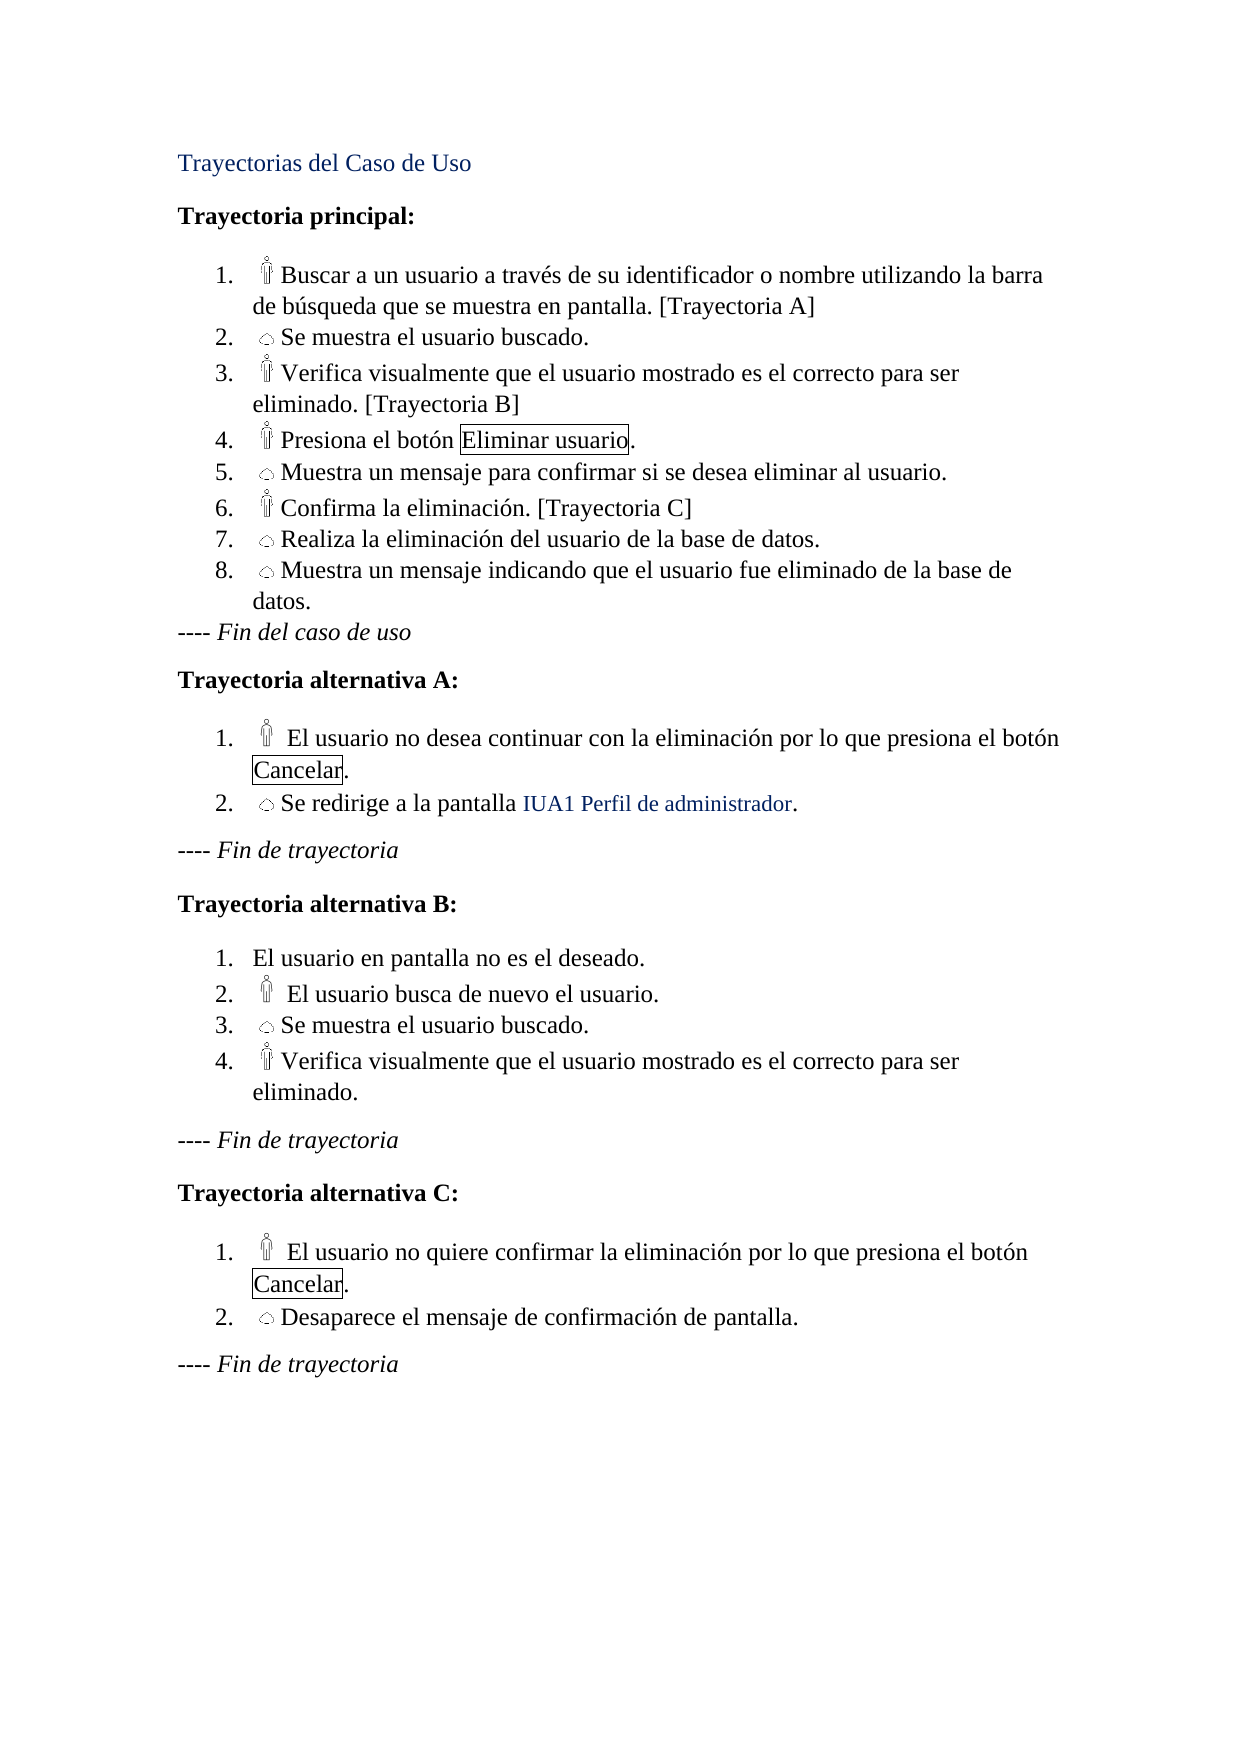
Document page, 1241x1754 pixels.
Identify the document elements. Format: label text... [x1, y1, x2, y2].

picture [252, 255, 281, 284]
list Verifica visualmente que el usuario mostrado es el correcto para ser eliminado. [Trayectoria B] [215, 353, 1063, 418]
picture [252, 797, 281, 812]
picture [252, 1019, 281, 1034]
text Trayectorias del Caso de Uso [177, 148, 1063, 176]
picture [252, 1041, 281, 1070]
picture [252, 466, 281, 481]
picture [252, 353, 281, 382]
list Buscar a un usuario a través de su identificador o nombre utilizando la barra de búsqueda que se muestra en pantalla. [Trayectoria A] [215, 255, 1063, 320]
list Realiza la eliminación del usuario de la base de datos. [215, 524, 1063, 553]
picture [252, 331, 281, 346]
list Verifica visualmente que el usuario mostrado es el correcto para ser eliminado. [215, 1041, 1063, 1106]
list Muestra un mensaje para confirmar si se desea eliminar al usuario. [215, 457, 1063, 486]
text ---- Fin de trayectoria [177, 1125, 1063, 1153]
picture [252, 420, 281, 449]
list El usuario busca de nuevo el usuario. [215, 974, 1063, 1008]
list Se muestra el usuario buscado. [215, 322, 1063, 351]
text ---- Fin de trayectoria [177, 836, 1063, 864]
list Se muestra el usuario buscado. [215, 1010, 1063, 1039]
list Muestra un mensaje indicando que el usuario fue eliminado de la base de datos. [215, 555, 1063, 615]
picture [252, 1310, 281, 1325]
picture [252, 488, 281, 517]
list El usuario en pantalla no es el deseado. [215, 943, 1063, 972]
picture [252, 974, 281, 1003]
list El usuario no quiere confirmar la eliminación por lo que presiona el botón Cancelar. [215, 1232, 1063, 1299]
list Presiona el botón Eliminar usuario. [215, 420, 1063, 455]
picture [252, 718, 281, 747]
text Trayectoria alternativa C: [177, 1178, 1063, 1207]
text ---- Fin de trayectoria [177, 1349, 1063, 1378]
picture [252, 1232, 281, 1261]
text Trayectoria alternativa A: [177, 665, 1063, 693]
list El usuario no desea continuar con la eliminación por lo que presiona el botón Cancelar. [215, 719, 1063, 785]
picture [252, 564, 281, 579]
list Desaparece el mensaje de confirmación de pantalla. [215, 1302, 1063, 1330]
list ---- Fin del caso de uso [177, 617, 1063, 646]
text Trayectoria alternativa B: [177, 889, 1063, 918]
picture [252, 533, 281, 548]
list Se redirige a la pantalla IUA1 Perfil de administrador. [215, 788, 1063, 817]
text Trayectoria principal: [177, 201, 1063, 230]
list Confirma la eliminación. [Trayectoria C] [215, 488, 1063, 522]
